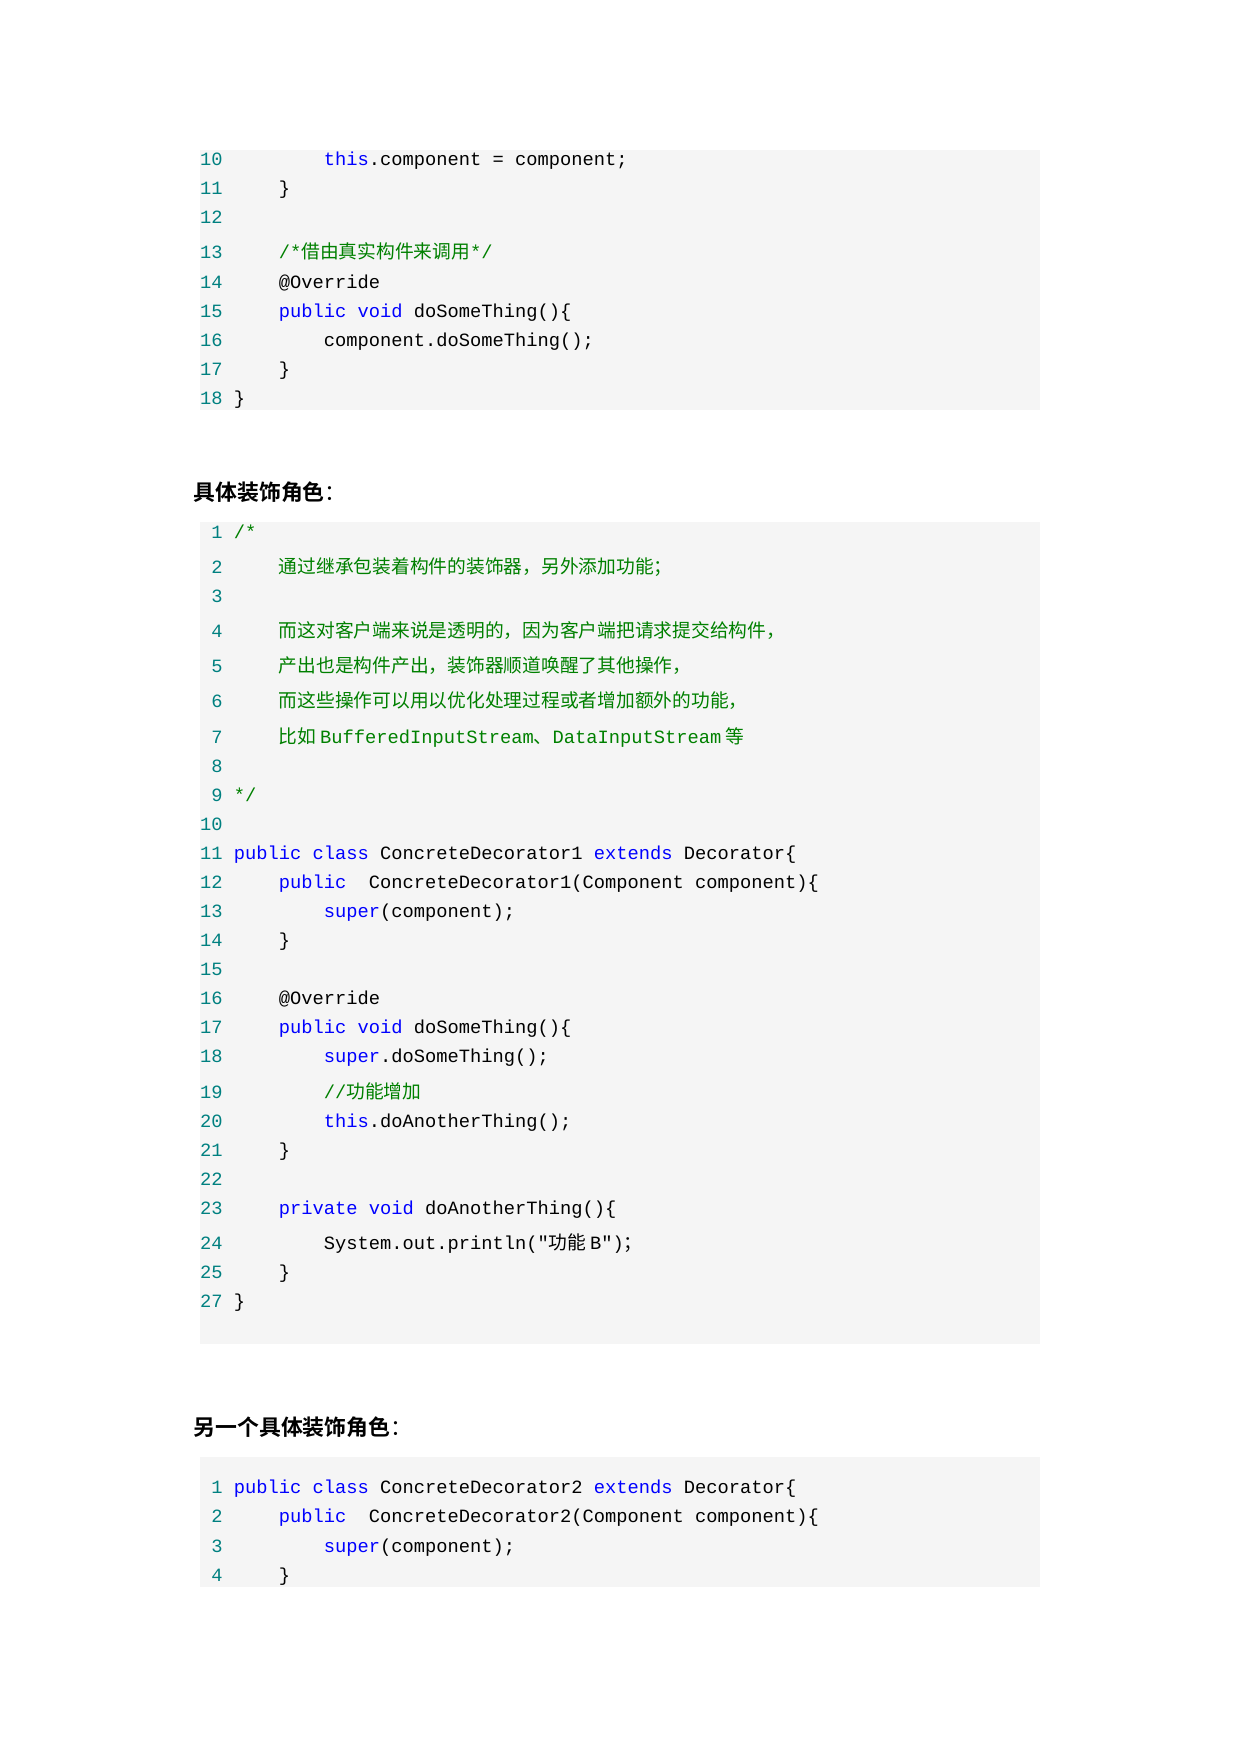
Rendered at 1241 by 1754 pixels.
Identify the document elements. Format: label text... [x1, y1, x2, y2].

text 2 public ConcreteDecorator2(Component component){ [200, 1507, 1040, 1528]
text 4 而这对客户端来说是透明的，因为客户端把请求提交给构件， [200, 616, 1040, 643]
text 16 component.doSomeThing(); [200, 331, 1040, 352]
text 22 [200, 1169, 1040, 1191]
text 23 private void doAnotherThing(){ [200, 1199, 1040, 1220]
text 21 } [200, 1141, 1040, 1162]
text 1 /* [200, 522, 1040, 544]
text 12 [200, 208, 1040, 229]
text 2 通过继承包装着构件的装饰器，另外添加功能； [200, 551, 1040, 579]
text 14 @Override [200, 272, 1040, 294]
text 13 /*借由真实构件来调用*/ [200, 237, 1040, 264]
text 11 public class ConcreteDecorator1 extends Decorator{ [200, 844, 1040, 865]
text 16 @Override [200, 989, 1040, 1010]
text 4 } [200, 1565, 1040, 1587]
text 10 [200, 815, 1040, 836]
text 18 } [200, 389, 1040, 410]
text 15 public void doSomeThing(){ [200, 301, 1040, 323]
text 1 public class ConcreteDecorator2 extends Decorator{ [200, 1457, 1040, 1499]
text 9 */ [200, 786, 1040, 807]
text 13 super(component); [200, 902, 1040, 923]
text 11 } [200, 179, 1040, 200]
text 3 [200, 587, 1040, 608]
text 12 public ConcreteDecorator1(Component component){ [200, 873, 1040, 894]
text 具体装饰角色： [187, 474, 1053, 507]
text 另一个具体装饰角色： [187, 1408, 1053, 1441]
text 24 System.out.println("功能B")； [200, 1228, 1040, 1255]
text 6 而这些操作可以用以优化处理过程或者增加额外的功能， [200, 686, 1040, 713]
text 3 super(component); [200, 1536, 1040, 1558]
text 25 } [200, 1263, 1040, 1284]
text 8 [200, 757, 1040, 778]
text 20 this.doAnotherThing(); [200, 1111, 1040, 1133]
text 14 } [200, 931, 1040, 952]
text 15 [200, 960, 1040, 981]
text 7 比如BufferedInputStream、DataInputStream等 [200, 721, 1040, 749]
text 10 this.component = component; [200, 150, 1040, 171]
text 19 //功能增加 [200, 1076, 1040, 1104]
text 5 产出也是构件产出，装饰器顺道唤醒了其他操作， [200, 651, 1040, 678]
text 17 public void doSomeThing(){ [200, 1018, 1040, 1039]
text 17 } [200, 359, 1040, 381]
text 18 super.doSomeThing(); [200, 1047, 1040, 1068]
text 27 } [200, 1292, 1040, 1344]
